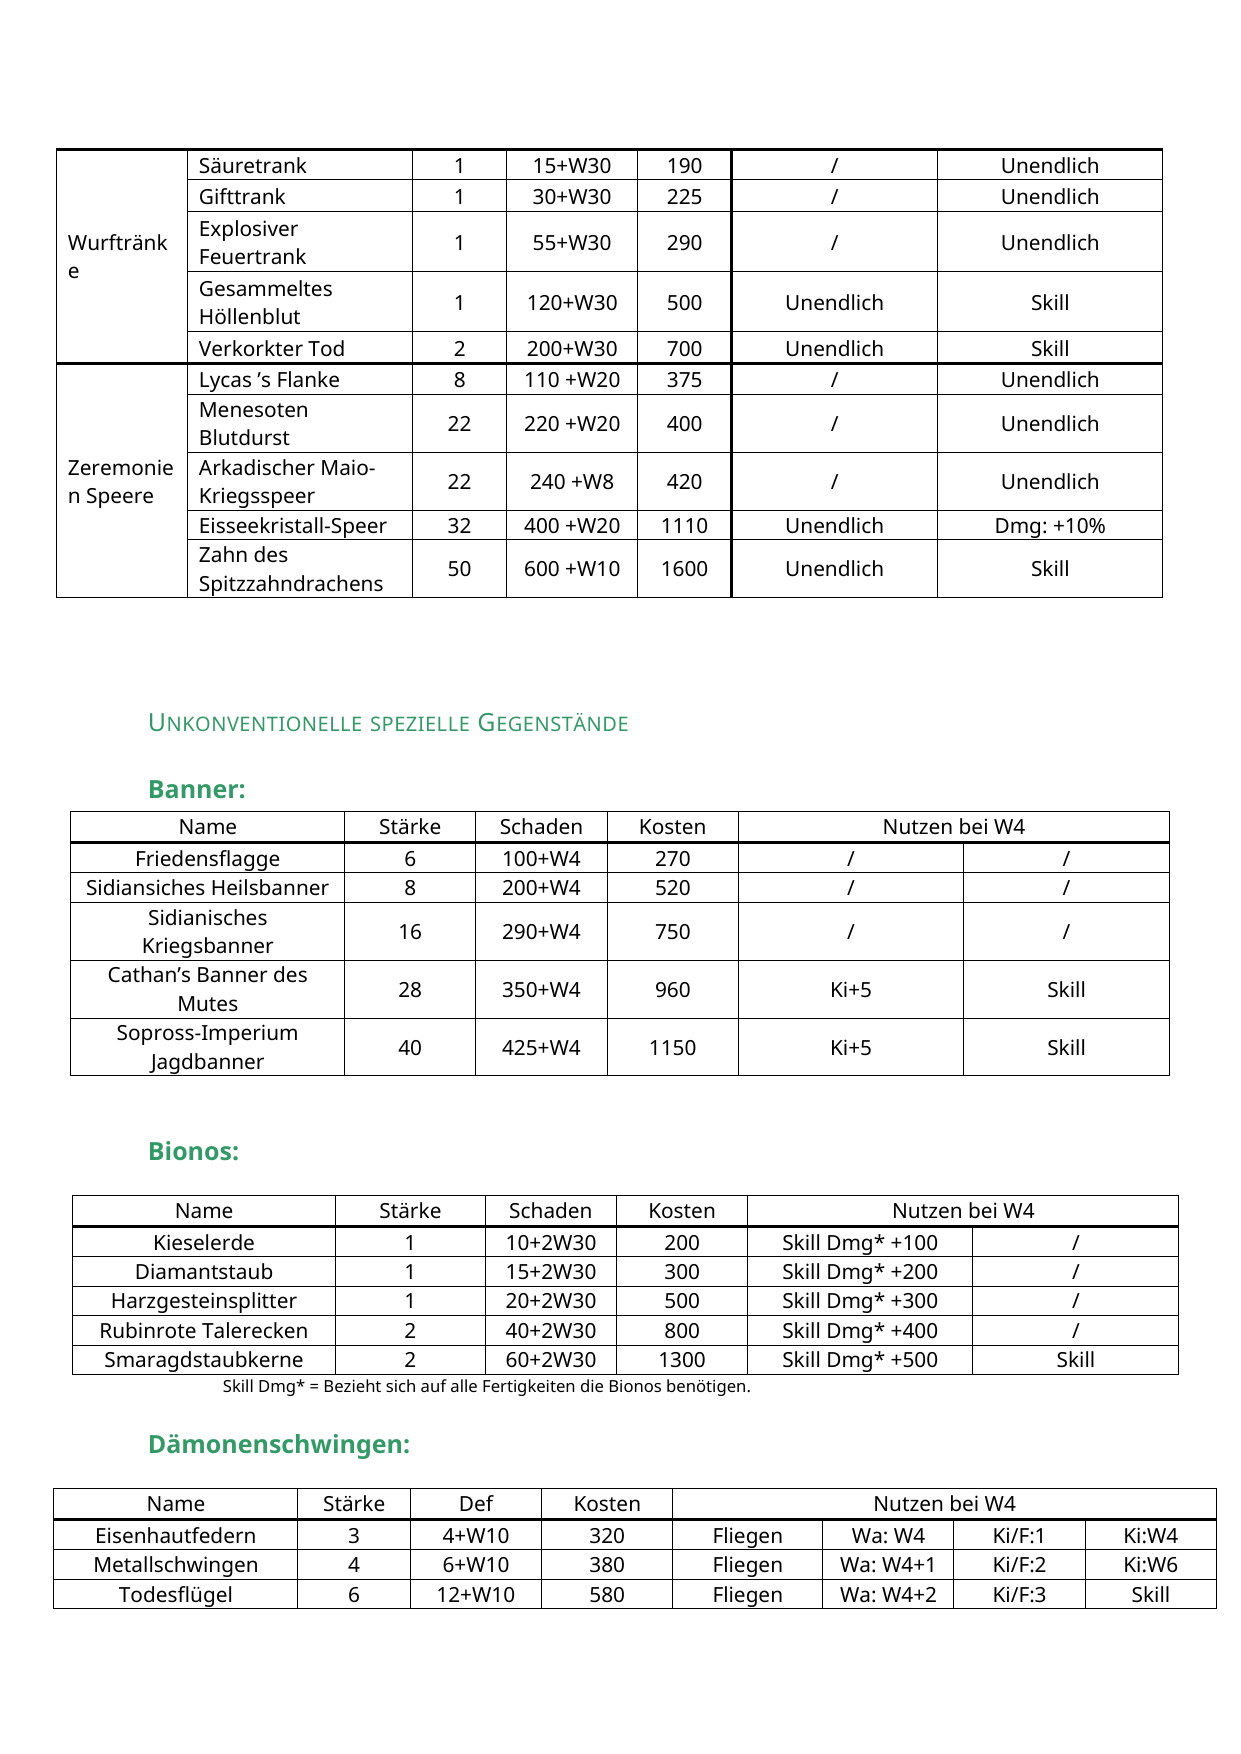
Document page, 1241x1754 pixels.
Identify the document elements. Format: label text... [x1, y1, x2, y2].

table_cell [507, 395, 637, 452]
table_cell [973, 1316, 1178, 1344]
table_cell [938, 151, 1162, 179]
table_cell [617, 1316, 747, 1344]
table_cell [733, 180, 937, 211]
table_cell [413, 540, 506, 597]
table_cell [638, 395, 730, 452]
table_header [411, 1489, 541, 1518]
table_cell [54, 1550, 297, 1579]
text Banner: [148, 772, 1093, 806]
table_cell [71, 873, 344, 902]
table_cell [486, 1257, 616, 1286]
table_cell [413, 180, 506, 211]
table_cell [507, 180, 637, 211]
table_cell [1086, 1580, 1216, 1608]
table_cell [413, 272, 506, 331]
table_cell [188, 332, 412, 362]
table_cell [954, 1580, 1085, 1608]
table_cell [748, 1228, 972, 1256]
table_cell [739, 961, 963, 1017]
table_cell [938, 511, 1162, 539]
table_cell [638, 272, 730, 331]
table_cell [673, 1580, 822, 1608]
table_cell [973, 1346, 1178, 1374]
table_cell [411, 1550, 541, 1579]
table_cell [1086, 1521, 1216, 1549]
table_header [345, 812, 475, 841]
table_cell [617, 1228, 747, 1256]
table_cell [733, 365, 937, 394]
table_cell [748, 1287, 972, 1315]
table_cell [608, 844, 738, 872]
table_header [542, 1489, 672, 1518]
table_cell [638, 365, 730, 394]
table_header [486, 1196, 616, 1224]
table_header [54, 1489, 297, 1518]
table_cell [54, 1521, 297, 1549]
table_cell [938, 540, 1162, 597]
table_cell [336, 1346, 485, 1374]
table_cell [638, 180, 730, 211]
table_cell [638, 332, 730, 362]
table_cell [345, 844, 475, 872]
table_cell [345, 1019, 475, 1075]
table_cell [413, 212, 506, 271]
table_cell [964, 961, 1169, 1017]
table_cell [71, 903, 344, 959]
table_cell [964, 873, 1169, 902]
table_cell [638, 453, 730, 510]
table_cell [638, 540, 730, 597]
text Bionos: [148, 1133, 1093, 1167]
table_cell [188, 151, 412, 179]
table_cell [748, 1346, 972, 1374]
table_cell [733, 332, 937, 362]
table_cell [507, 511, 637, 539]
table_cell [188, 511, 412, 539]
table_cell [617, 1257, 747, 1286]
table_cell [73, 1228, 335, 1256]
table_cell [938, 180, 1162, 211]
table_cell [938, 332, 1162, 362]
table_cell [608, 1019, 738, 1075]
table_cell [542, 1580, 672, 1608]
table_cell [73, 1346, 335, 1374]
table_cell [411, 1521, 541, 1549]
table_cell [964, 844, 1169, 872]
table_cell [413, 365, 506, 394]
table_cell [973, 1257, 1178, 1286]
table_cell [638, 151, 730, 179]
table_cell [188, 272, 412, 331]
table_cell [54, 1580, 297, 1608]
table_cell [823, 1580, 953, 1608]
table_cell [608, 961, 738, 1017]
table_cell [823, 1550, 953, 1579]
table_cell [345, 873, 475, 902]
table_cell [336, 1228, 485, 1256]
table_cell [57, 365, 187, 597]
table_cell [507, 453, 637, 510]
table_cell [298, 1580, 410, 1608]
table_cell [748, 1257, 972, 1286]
text Unkonventionelle spezielle Gegenstände [148, 704, 1093, 738]
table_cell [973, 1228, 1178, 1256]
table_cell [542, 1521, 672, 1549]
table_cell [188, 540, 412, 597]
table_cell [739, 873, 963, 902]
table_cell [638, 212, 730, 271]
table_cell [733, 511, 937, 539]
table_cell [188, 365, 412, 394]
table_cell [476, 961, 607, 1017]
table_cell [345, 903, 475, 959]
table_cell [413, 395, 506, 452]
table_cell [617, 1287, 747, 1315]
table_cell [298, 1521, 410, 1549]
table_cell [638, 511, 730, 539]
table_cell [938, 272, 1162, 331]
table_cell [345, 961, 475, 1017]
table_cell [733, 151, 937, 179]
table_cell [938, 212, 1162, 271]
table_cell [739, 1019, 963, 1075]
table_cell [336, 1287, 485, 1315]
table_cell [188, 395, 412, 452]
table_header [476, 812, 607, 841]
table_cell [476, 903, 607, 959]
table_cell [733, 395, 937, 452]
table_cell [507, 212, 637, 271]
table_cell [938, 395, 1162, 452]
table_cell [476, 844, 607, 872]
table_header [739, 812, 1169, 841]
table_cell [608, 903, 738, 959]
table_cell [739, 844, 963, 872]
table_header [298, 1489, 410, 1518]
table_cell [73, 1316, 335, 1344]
text Dämonenschwingen: [148, 1426, 1093, 1460]
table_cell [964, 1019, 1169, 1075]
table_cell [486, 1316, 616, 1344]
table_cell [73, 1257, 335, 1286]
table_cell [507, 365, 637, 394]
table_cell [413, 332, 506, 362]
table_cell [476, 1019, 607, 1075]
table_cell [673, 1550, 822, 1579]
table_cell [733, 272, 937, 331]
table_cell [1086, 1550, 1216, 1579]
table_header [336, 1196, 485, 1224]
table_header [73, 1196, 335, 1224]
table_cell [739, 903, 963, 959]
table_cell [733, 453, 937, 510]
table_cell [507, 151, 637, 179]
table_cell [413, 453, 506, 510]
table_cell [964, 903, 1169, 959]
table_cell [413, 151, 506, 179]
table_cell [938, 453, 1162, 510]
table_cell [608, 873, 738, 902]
text Skill Dmg* = Bezieht sich auf alle Fertigkeiten die Bionos benötigen. [223, 1375, 1093, 1398]
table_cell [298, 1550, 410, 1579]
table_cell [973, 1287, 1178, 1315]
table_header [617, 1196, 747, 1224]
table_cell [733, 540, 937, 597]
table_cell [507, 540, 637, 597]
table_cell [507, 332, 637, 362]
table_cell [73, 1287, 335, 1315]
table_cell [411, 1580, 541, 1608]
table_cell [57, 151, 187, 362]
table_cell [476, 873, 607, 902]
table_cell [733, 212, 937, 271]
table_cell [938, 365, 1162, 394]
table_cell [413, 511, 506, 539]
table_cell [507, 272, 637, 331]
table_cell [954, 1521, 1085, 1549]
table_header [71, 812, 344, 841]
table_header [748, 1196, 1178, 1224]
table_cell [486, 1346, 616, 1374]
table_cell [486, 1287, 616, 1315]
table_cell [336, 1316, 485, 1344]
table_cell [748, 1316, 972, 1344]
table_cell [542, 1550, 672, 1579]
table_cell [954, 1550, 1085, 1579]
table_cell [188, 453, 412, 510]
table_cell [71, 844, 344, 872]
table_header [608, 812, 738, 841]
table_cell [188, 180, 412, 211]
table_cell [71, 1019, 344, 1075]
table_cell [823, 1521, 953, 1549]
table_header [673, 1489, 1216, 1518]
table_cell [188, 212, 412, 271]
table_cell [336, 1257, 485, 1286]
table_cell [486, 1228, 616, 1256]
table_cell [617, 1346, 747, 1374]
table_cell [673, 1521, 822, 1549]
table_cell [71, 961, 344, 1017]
